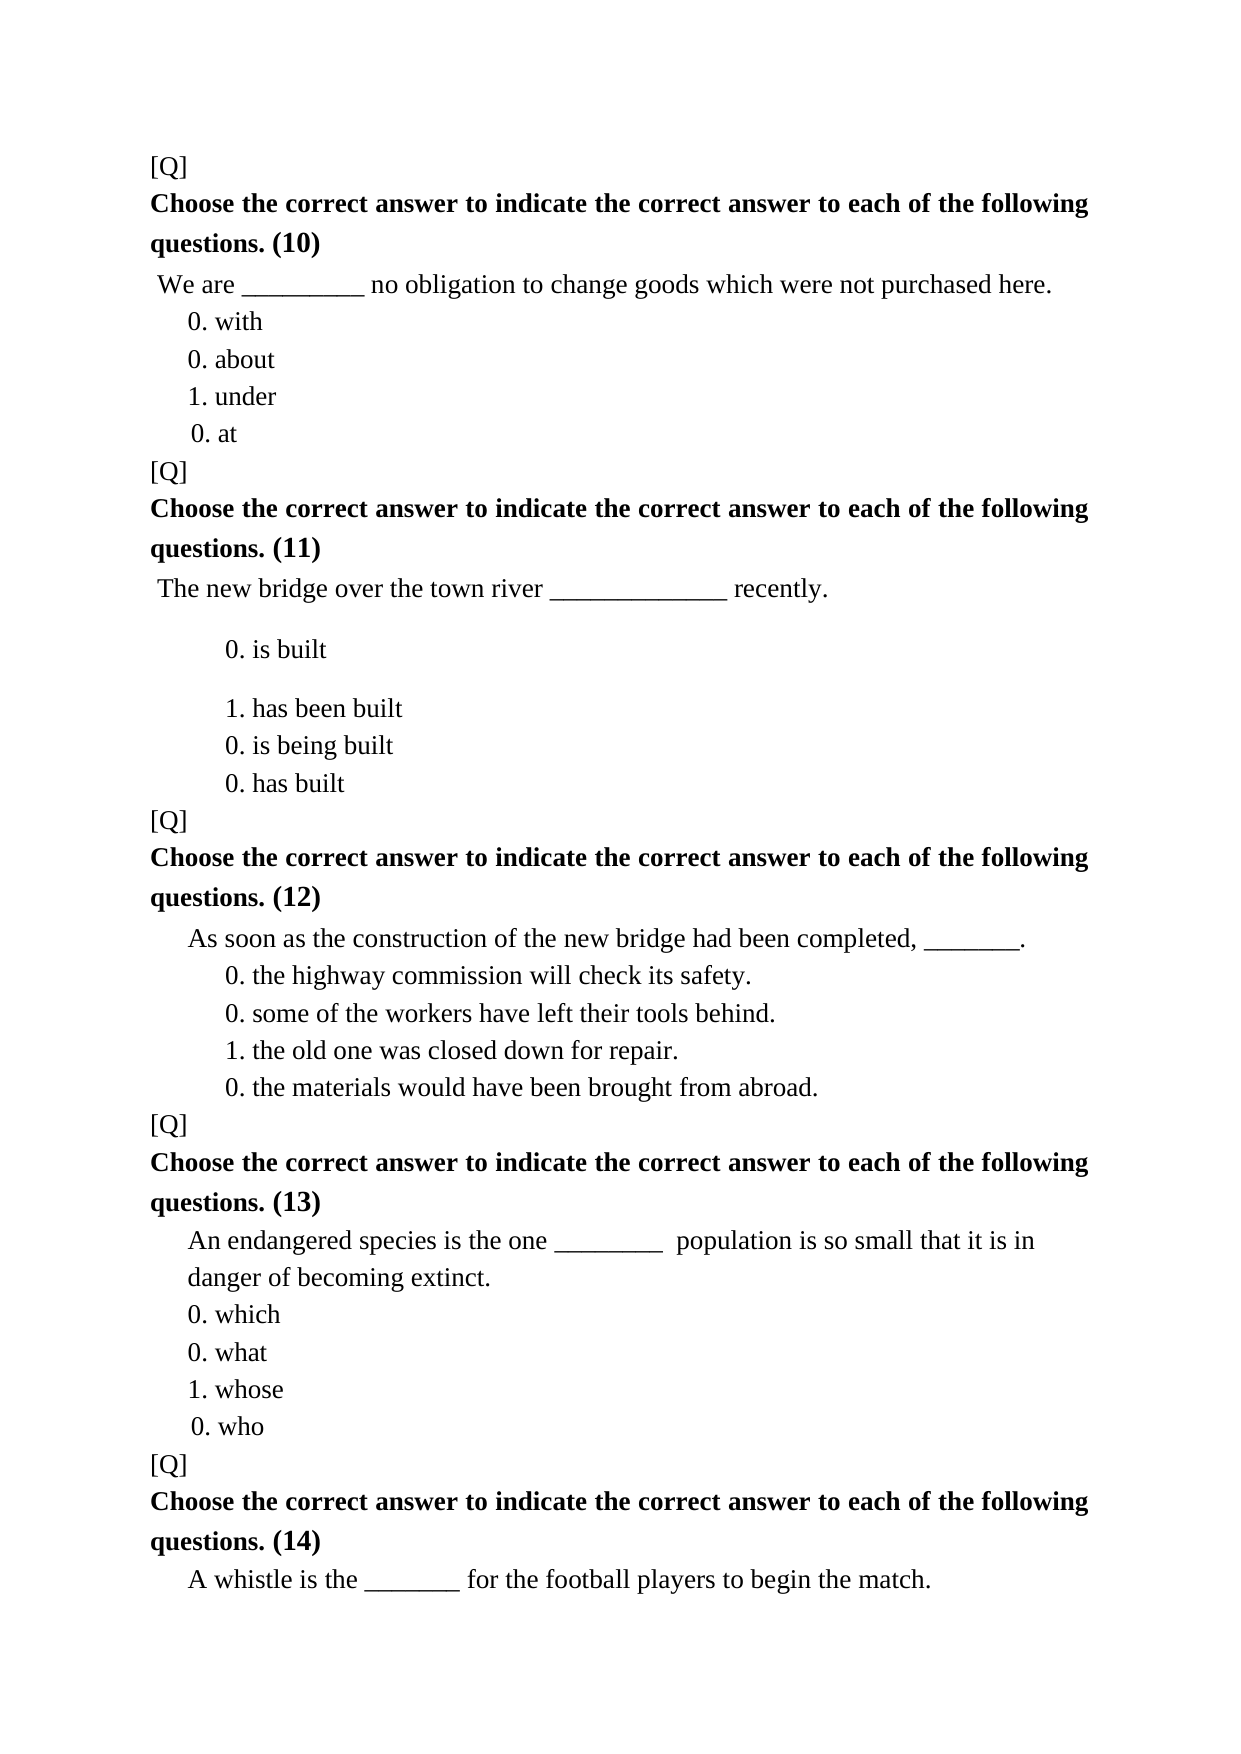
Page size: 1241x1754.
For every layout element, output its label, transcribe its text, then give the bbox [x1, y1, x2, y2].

text 0. at [150, 417, 1090, 448]
text The new bridge over the town river _____________ recently. [150, 570, 1090, 603]
text [Q] [150, 804, 1090, 835]
text 0. which [187, 1298, 1090, 1330]
text 1. whose [187, 1373, 1090, 1404]
text 0. is being built [150, 729, 1090, 761]
text 0. with [187, 306, 1090, 337]
text 0. some of the workers have left their tools behind. [187, 997, 1090, 1028]
text An endangered species is the one ________ population is so small that it is in danger of becoming extinct. [187, 1224, 1090, 1292]
text A whistle is the _______ for the football players to begin the match. [187, 1563, 1090, 1594]
text [Q] [150, 1448, 1090, 1479]
text 0. has built [150, 767, 1090, 798]
text 0. what [187, 1336, 1090, 1367]
text As soon as the construction of the new bridge had been completed, _______. [187, 919, 1090, 953]
text Choose the correct answer to indicate the correct answer to each of the following questions. (11) [150, 492, 1090, 563]
text 0. who [150, 1410, 1090, 1442]
text Choose the correct answer to indicate the correct answer to each of the following questions. (12) [150, 841, 1090, 913]
text 0. about [187, 343, 1090, 374]
text Choose the correct answer to indicate the correct answer to each of the following questions. (13) [150, 1146, 1090, 1217]
text 1. under [187, 380, 1090, 411]
text 0. the highway commission will check its safety. [187, 959, 1090, 991]
text We are _________ no obligation to change goods which were not purchased here. [150, 265, 1090, 299]
text 1. has been built [187, 692, 1090, 723]
text 0. the materials would have been brought from abroad. [150, 1071, 1090, 1102]
text 1. the old one was closed down for repair. [187, 1034, 1090, 1065]
text [Q] [150, 150, 1090, 181]
text 0. is built [150, 631, 1090, 664]
text [Q] [150, 1109, 1090, 1140]
text Choose the correct answer to indicate the correct answer to each of the following questions. (14) [150, 1485, 1090, 1556]
text [Q] [150, 455, 1090, 486]
text Choose the correct answer to indicate the correct answer to each of the following questions. (10) [150, 187, 1090, 259]
